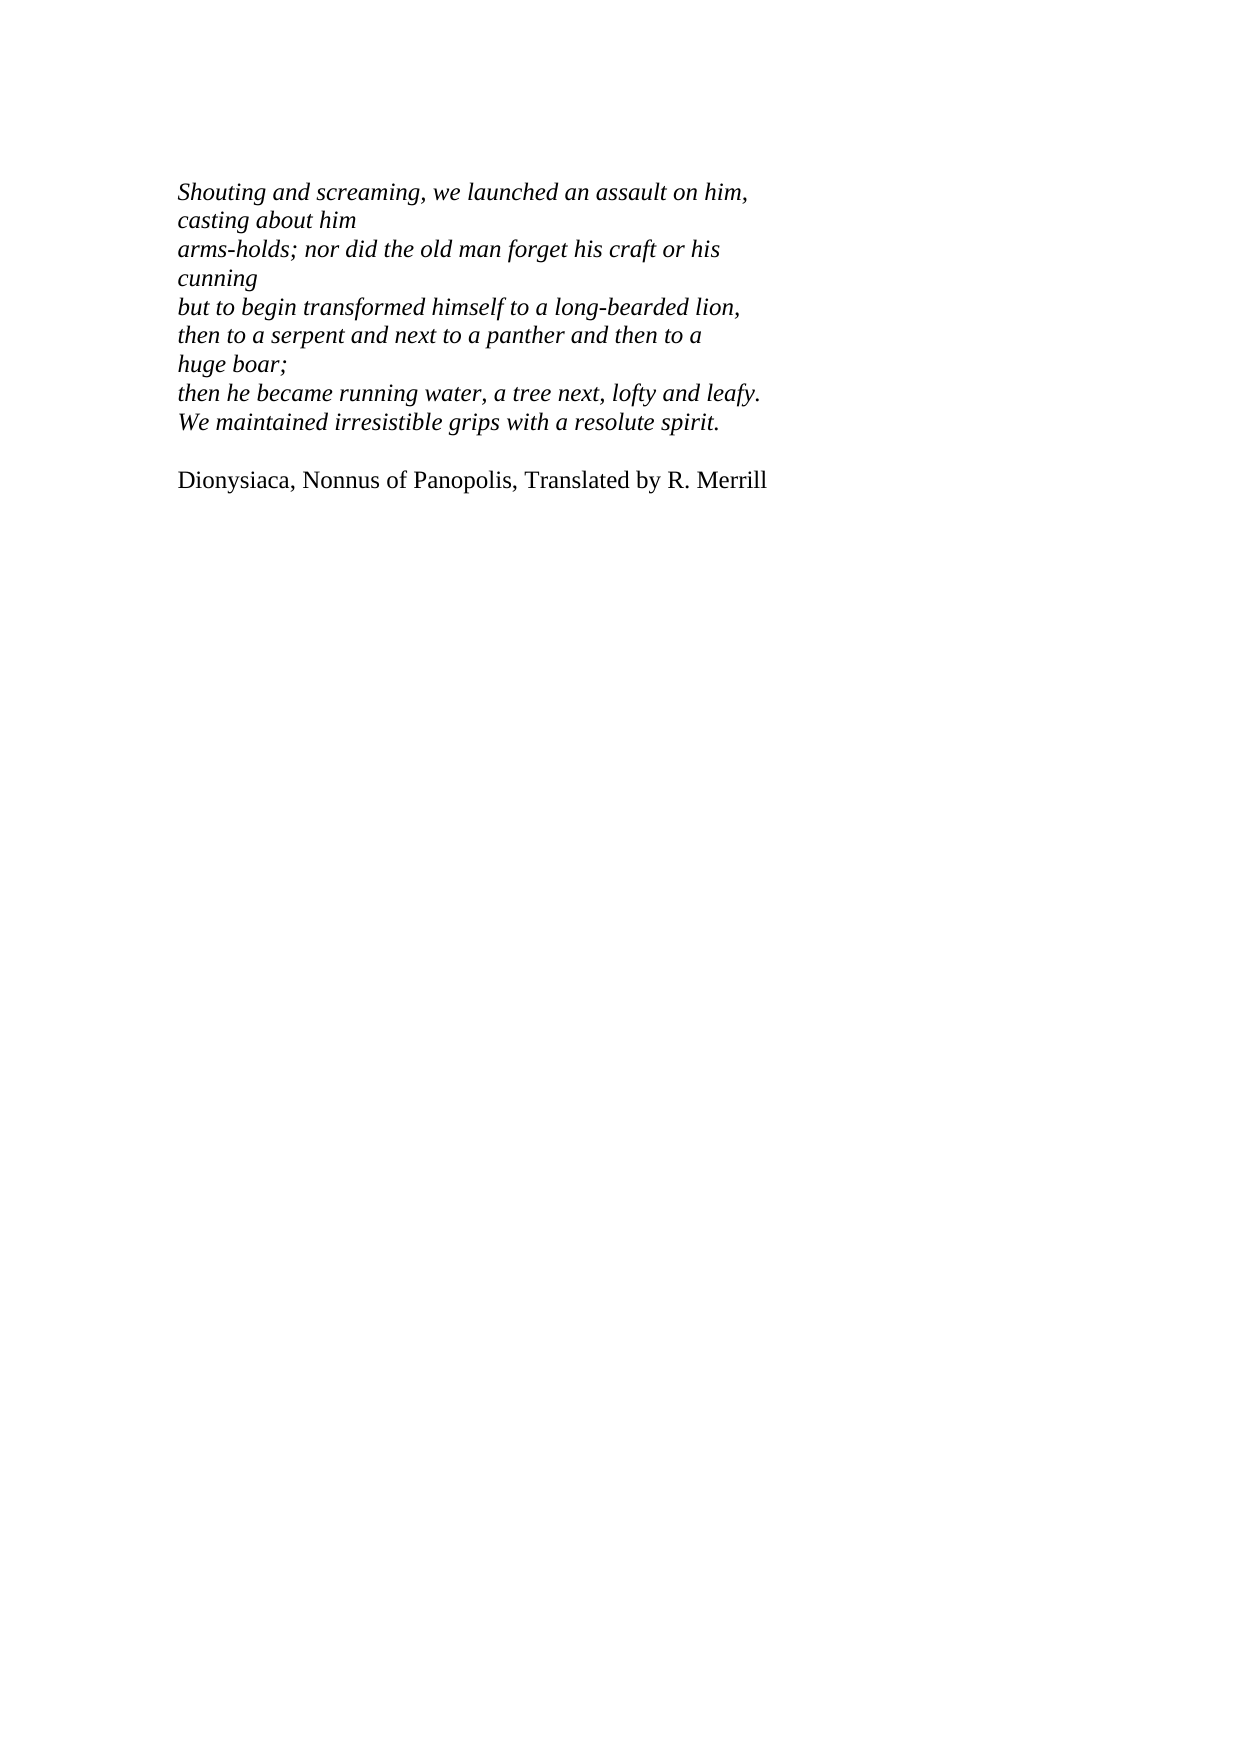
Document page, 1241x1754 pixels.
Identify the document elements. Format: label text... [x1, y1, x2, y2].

text Dionysiaca, Nonnus of Panopolis, Translated by R. Merrill [177, 465, 1092, 493]
text Shouting and screaming, we launched an assault on him, casting about him arms-holds; nor did the old man forget his craft or his cunning but to begin transformed himself to a long-bearded lion, then to a serpent and next to a panther and then to a huge boar; then he became running water, a tree next, lofty and leafy. We maintained irresistible grips with a resolute spirit. [177, 177, 1092, 436]
